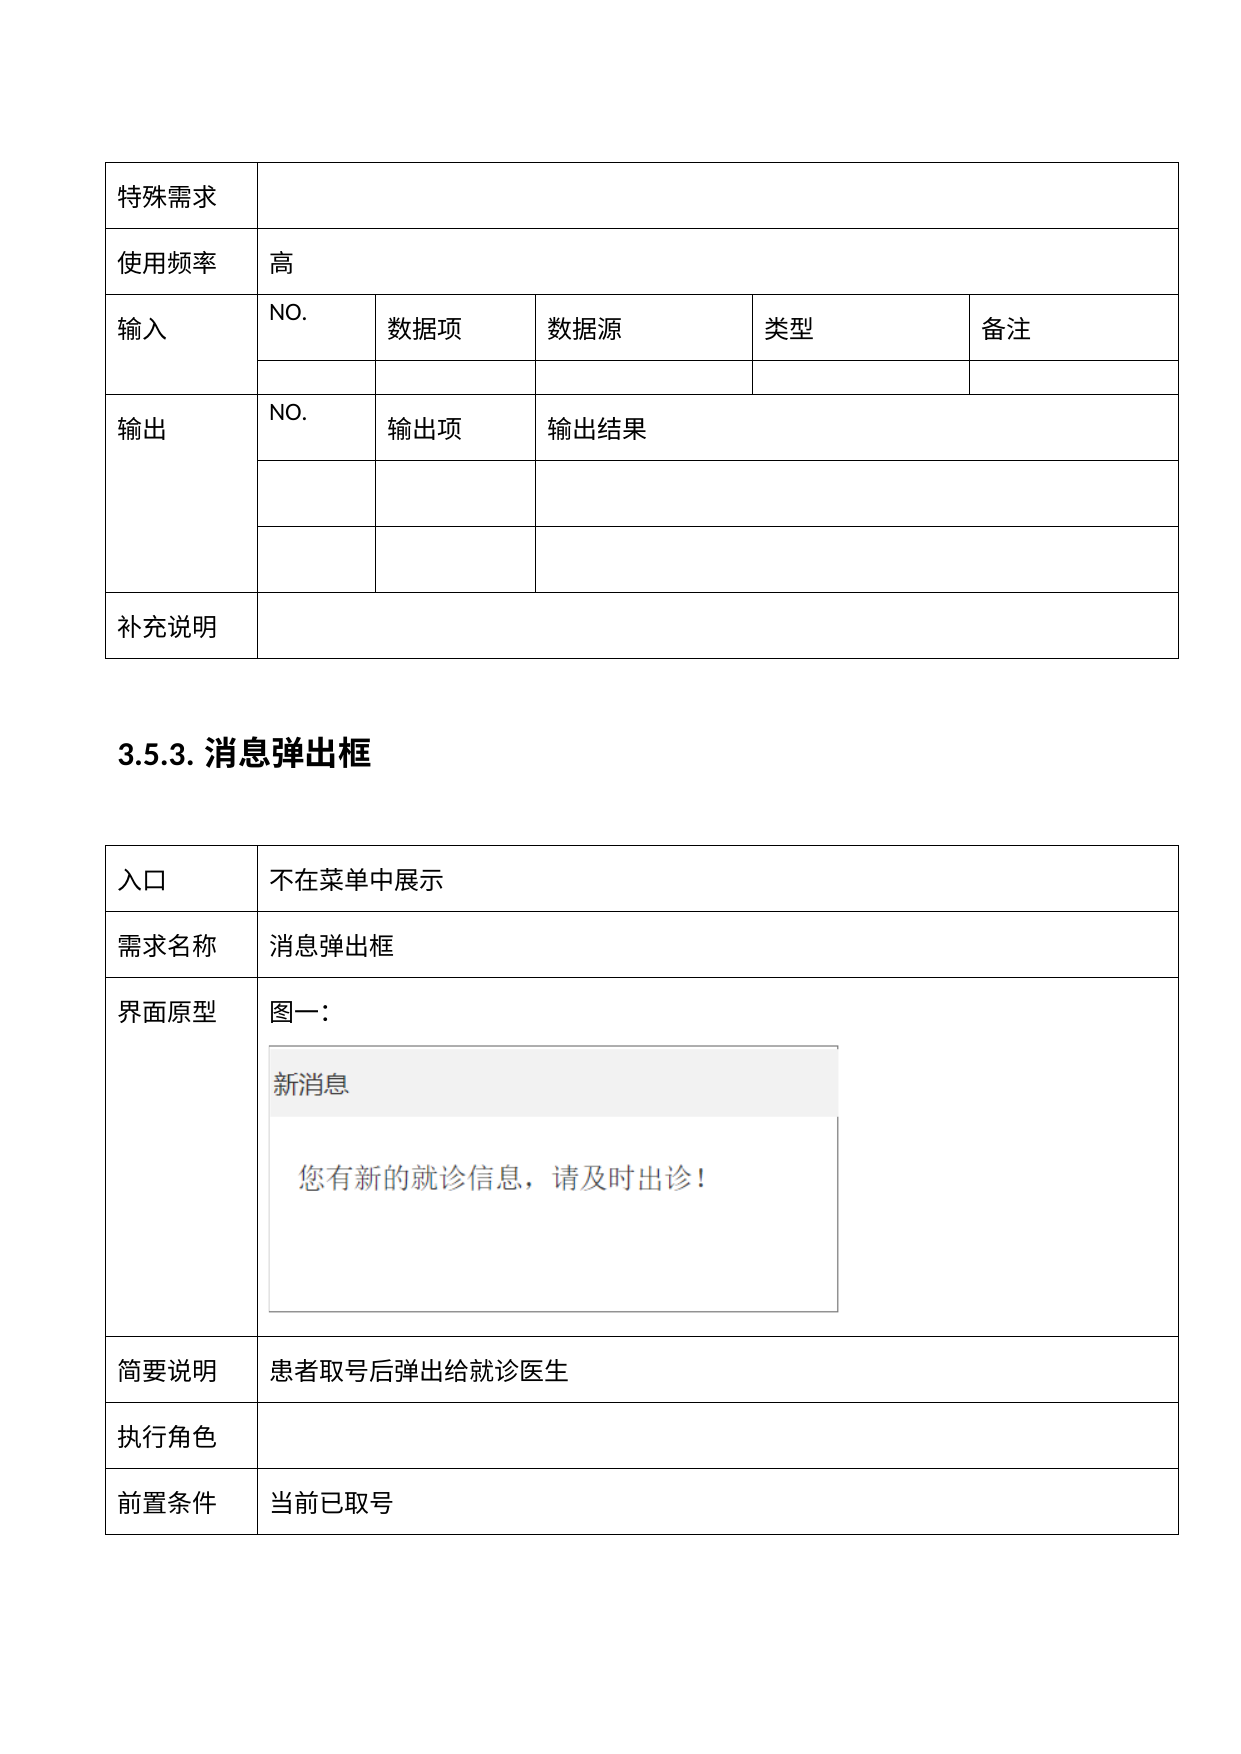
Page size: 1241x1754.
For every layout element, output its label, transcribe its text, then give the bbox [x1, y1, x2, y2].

table_cell [970, 361, 1178, 394]
table_cell 备注 [970, 295, 1178, 360]
table_cell [376, 361, 535, 394]
table_cell 前置条件 [106, 1469, 257, 1534]
table_cell 当前已取号 [258, 1469, 1178, 1534]
table_cell 简要说明 [106, 1337, 257, 1402]
table_cell [258, 593, 1178, 658]
table_cell 使用频率 [106, 229, 257, 294]
table_cell [536, 527, 1178, 592]
table_cell [258, 527, 375, 592]
table_header 不在菜单中展示 [258, 846, 1178, 911]
table_cell 执行角色 [106, 1403, 257, 1468]
table_cell 消息弹出框 [258, 912, 1178, 977]
table_cell 输出项 [376, 395, 535, 460]
table_cell [376, 527, 535, 592]
table_cell NO. [258, 295, 375, 360]
table_cell 图一： [258, 978, 1178, 1336]
picture [268, 1043, 841, 1315]
table_cell [753, 361, 969, 394]
table_cell NO. [258, 395, 375, 460]
table_cell 输出结果 [536, 395, 1178, 460]
table_cell 输出 [106, 395, 257, 592]
table_cell [258, 361, 375, 394]
table_cell [258, 461, 375, 526]
table_cell 数据项 [376, 295, 535, 360]
table_cell 患者取号后弹出给就诊医生 [258, 1337, 1178, 1402]
table_cell 输入 [106, 295, 257, 394]
table_cell [258, 1403, 1178, 1468]
table_cell [536, 461, 1178, 526]
table_cell 需求名称 [106, 912, 257, 977]
table_cell 类型 [753, 295, 969, 360]
table_cell [376, 461, 535, 526]
table_cell 高 [258, 229, 1178, 294]
table_cell [536, 361, 752, 394]
table_cell [258, 163, 1178, 228]
table_header 入口 [106, 846, 257, 911]
table_cell 界面原型 [106, 978, 257, 1336]
subtitle 消息弹出框 [117, 718, 1123, 783]
table_cell 特殊需求 [106, 163, 257, 228]
table_cell 补充说明 [106, 593, 257, 658]
table_cell 数据源 [536, 295, 752, 360]
